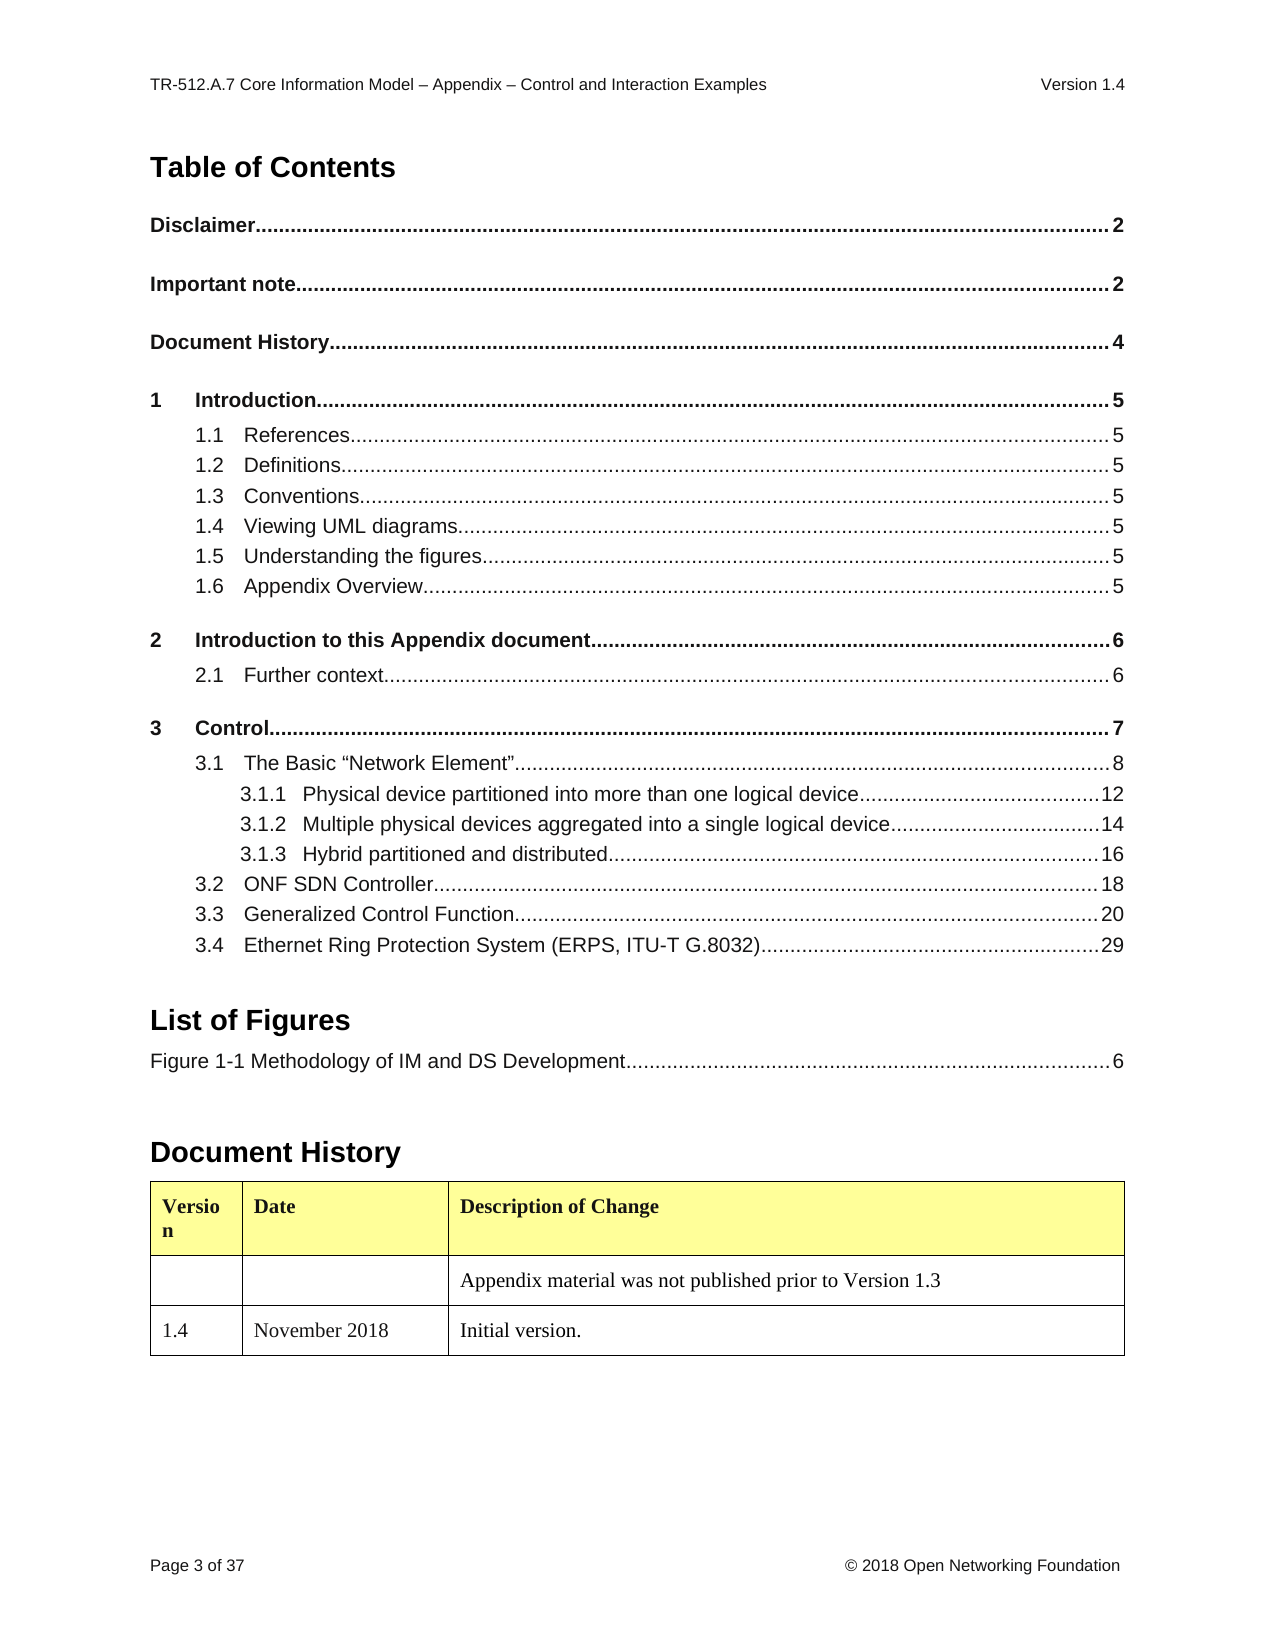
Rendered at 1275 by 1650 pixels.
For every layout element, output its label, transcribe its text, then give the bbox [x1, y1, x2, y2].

subtitle Document History [150, 1134, 1125, 1168]
text 3 Control 7 [150, 699, 1125, 745]
text 3.4 Ethernet Ring Protection System (ERPS, ITU-T G.8032) 29 [195, 932, 1125, 956]
text 3.1.2 Multiple physical devices aggregated into a single logical device 14 [240, 812, 1125, 836]
text 1.2 Definitions 5 [195, 453, 1125, 477]
table_cell 1.4 [151, 1306, 242, 1355]
table_cell Appendix material was not published prior to Version 1.3 [449, 1256, 1124, 1305]
text 3.1 The Basic “Network Element” 8 [195, 751, 1125, 775]
text 1.5 Understanding the figures 5 [195, 544, 1125, 568]
text 1.3 Conventions 5 [195, 483, 1125, 507]
text 1.1 References 5 [195, 423, 1125, 447]
text Document History 4 [150, 313, 1125, 358]
text 2 Introduction to this Appendix document 6 [150, 611, 1125, 656]
table_header Date [243, 1182, 448, 1255]
text 1.4 Viewing UML diagrams 5 [195, 514, 1125, 538]
table_cell [151, 1256, 242, 1305]
text 3.1.3 Hybrid partitioned and distributed 16 [240, 842, 1125, 866]
text 3.2 ONF SDN Controller 18 [195, 872, 1125, 896]
text Important note 2 [150, 254, 1125, 300]
text 2.1 Further context 6 [195, 663, 1125, 687]
table_cell [243, 1256, 448, 1305]
table_header Description of Change [449, 1182, 1124, 1255]
table_header Version [151, 1182, 242, 1255]
text 3.3 Generalized Control Function 20 [195, 902, 1125, 926]
text 3.1.1 Physical device partitioned into more than one logical device 12 [240, 781, 1125, 805]
table_cell November 2018 [243, 1306, 448, 1355]
subtitle List of Figures [150, 1002, 1125, 1036]
text Disclaimer 2 [150, 196, 1125, 242]
text Figure 1-1 Methodology of IM and DS Development 6 [150, 1048, 1125, 1072]
text 1 Introduction 5 [150, 371, 1125, 417]
subtitle Table of Contents [150, 150, 1125, 183]
text 1.6 Appendix Overview 5 [195, 574, 1125, 598]
table_cell Initial version. [449, 1306, 1124, 1355]
